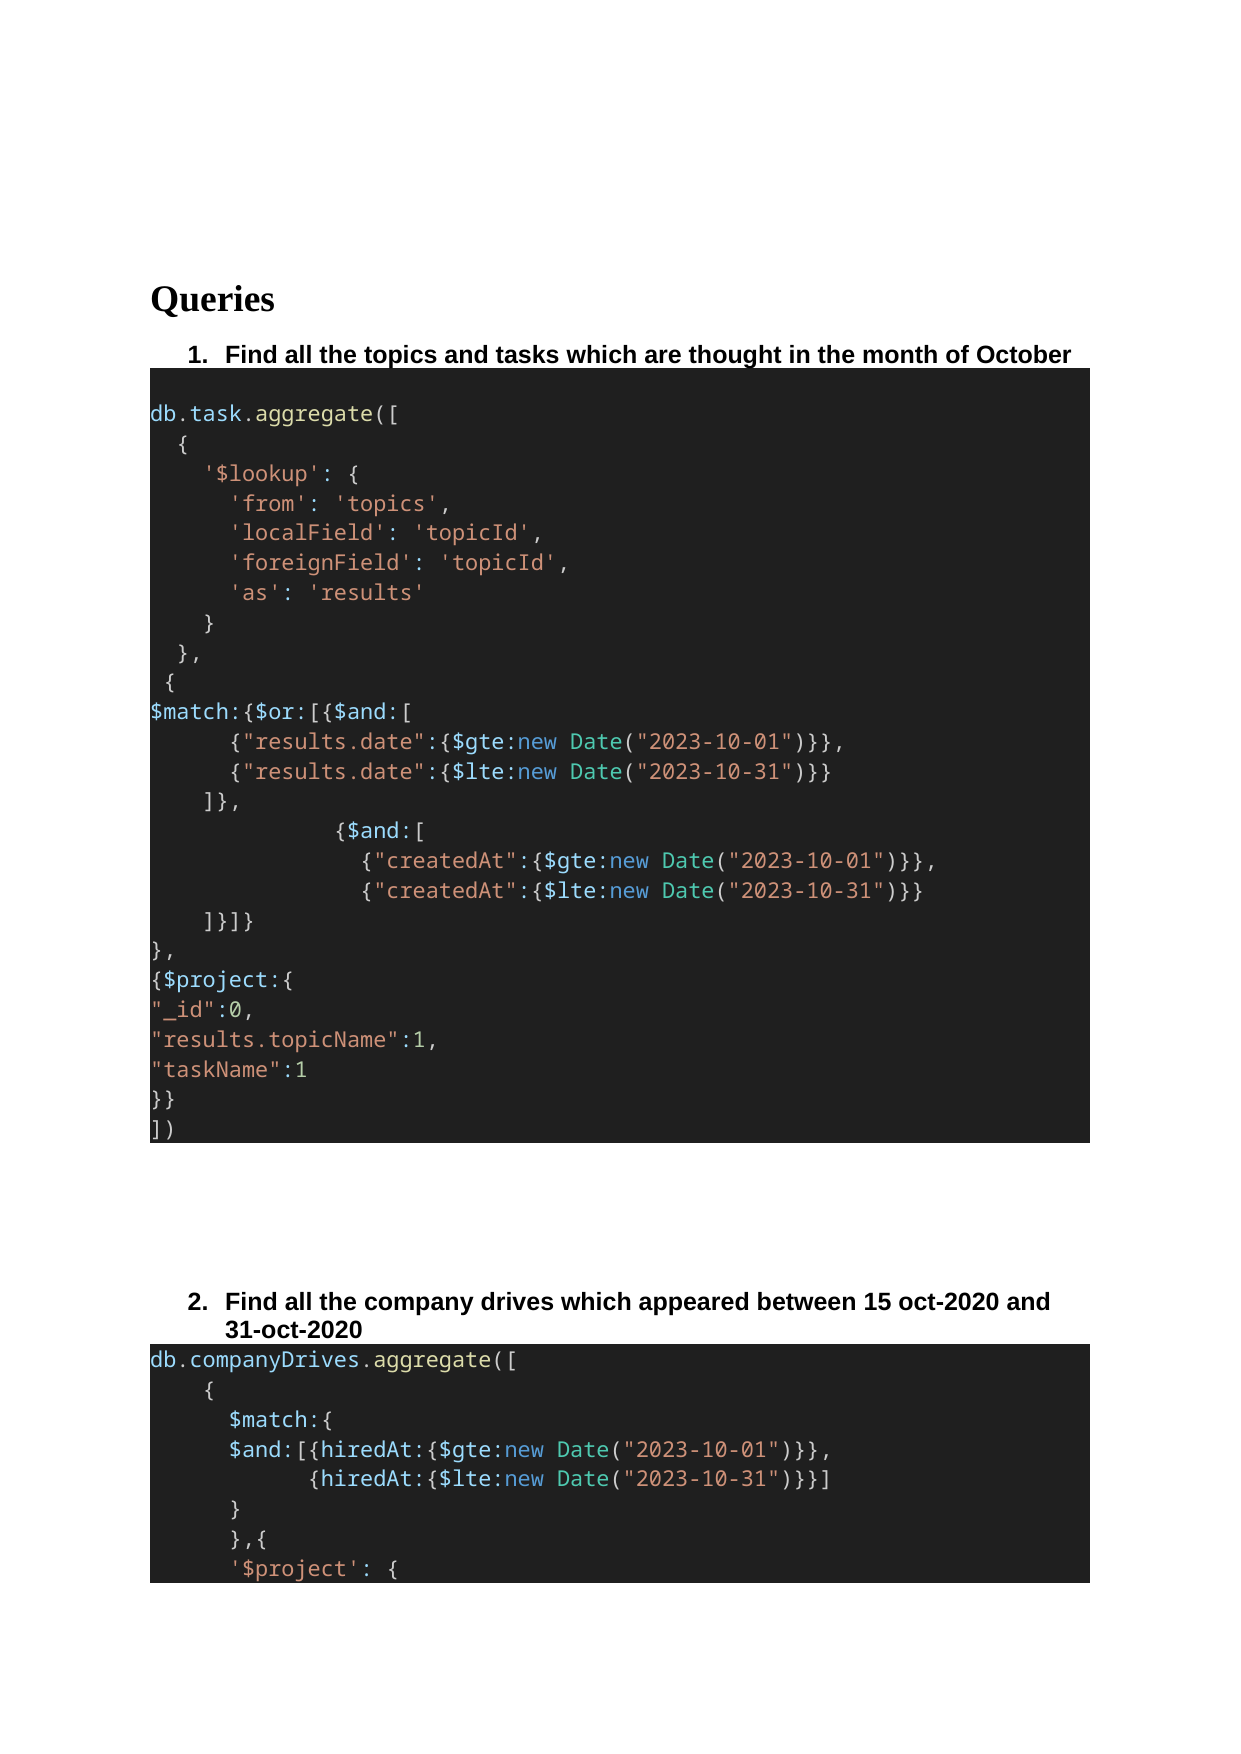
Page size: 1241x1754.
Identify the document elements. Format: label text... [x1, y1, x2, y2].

text 'as': 'results' [150, 577, 1090, 607]
text { [150, 428, 1090, 458]
text '$lookup': { [150, 458, 1090, 488]
text ]}, [150, 786, 1090, 815]
text $match:{ [150, 1404, 1090, 1434]
text } [150, 1493, 1090, 1523]
text }, [150, 934, 1090, 964]
text {"results.date":{$lte:new Date("2023-10-31")}} [150, 756, 1090, 786]
text {$project:{ [150, 964, 1090, 994]
text 'from': 'topics', [150, 488, 1090, 517]
text ]) [150, 1113, 1090, 1143]
text {"createdAt":{$gte:new Date("2023-10-01")}}, [150, 845, 1090, 875]
text db.companyDrives.aggregate([ [150, 1344, 1090, 1374]
text {"createdAt":{$lte:new Date("2023-10-31")}} [150, 875, 1090, 905]
text $match:{$or:[{$and:[ [150, 696, 1090, 726]
list Find all the topics and tasks which are thought in the month of October [187, 340, 1090, 368]
text db.task.aggregate([ [150, 398, 1090, 428]
text 'foreignField': 'topicId', [150, 547, 1090, 577]
text 'localField': 'topicId', [150, 517, 1090, 547]
text }, [150, 637, 1090, 666]
text { [150, 666, 1090, 696]
text }} [150, 1083, 1090, 1113]
text {$and:[ [150, 815, 1090, 845]
list Find all the company drives which appeared between 15 oct-2020 and 31-oct-2020 [187, 1287, 1090, 1344]
text Queries [150, 276, 1090, 319]
text '$project': { [150, 1553, 1090, 1583]
text },{ [150, 1523, 1090, 1553]
text "_id":0, [150, 994, 1090, 1024]
text } [150, 607, 1090, 637]
text {hiredAt:{$lte:new Date("2023-10-31")}}] [150, 1463, 1090, 1493]
text "taskName":1 [150, 1054, 1090, 1083]
text ]}]} [150, 905, 1090, 934]
text "results.topicName":1, [150, 1024, 1090, 1054]
text { [150, 1374, 1090, 1404]
text {"results.date":{$gte:new Date("2023-10-01")}}, [150, 726, 1090, 756]
text $and:[{hiredAt:{$gte:new Date("2023-10-01")}}, [150, 1434, 1090, 1463]
